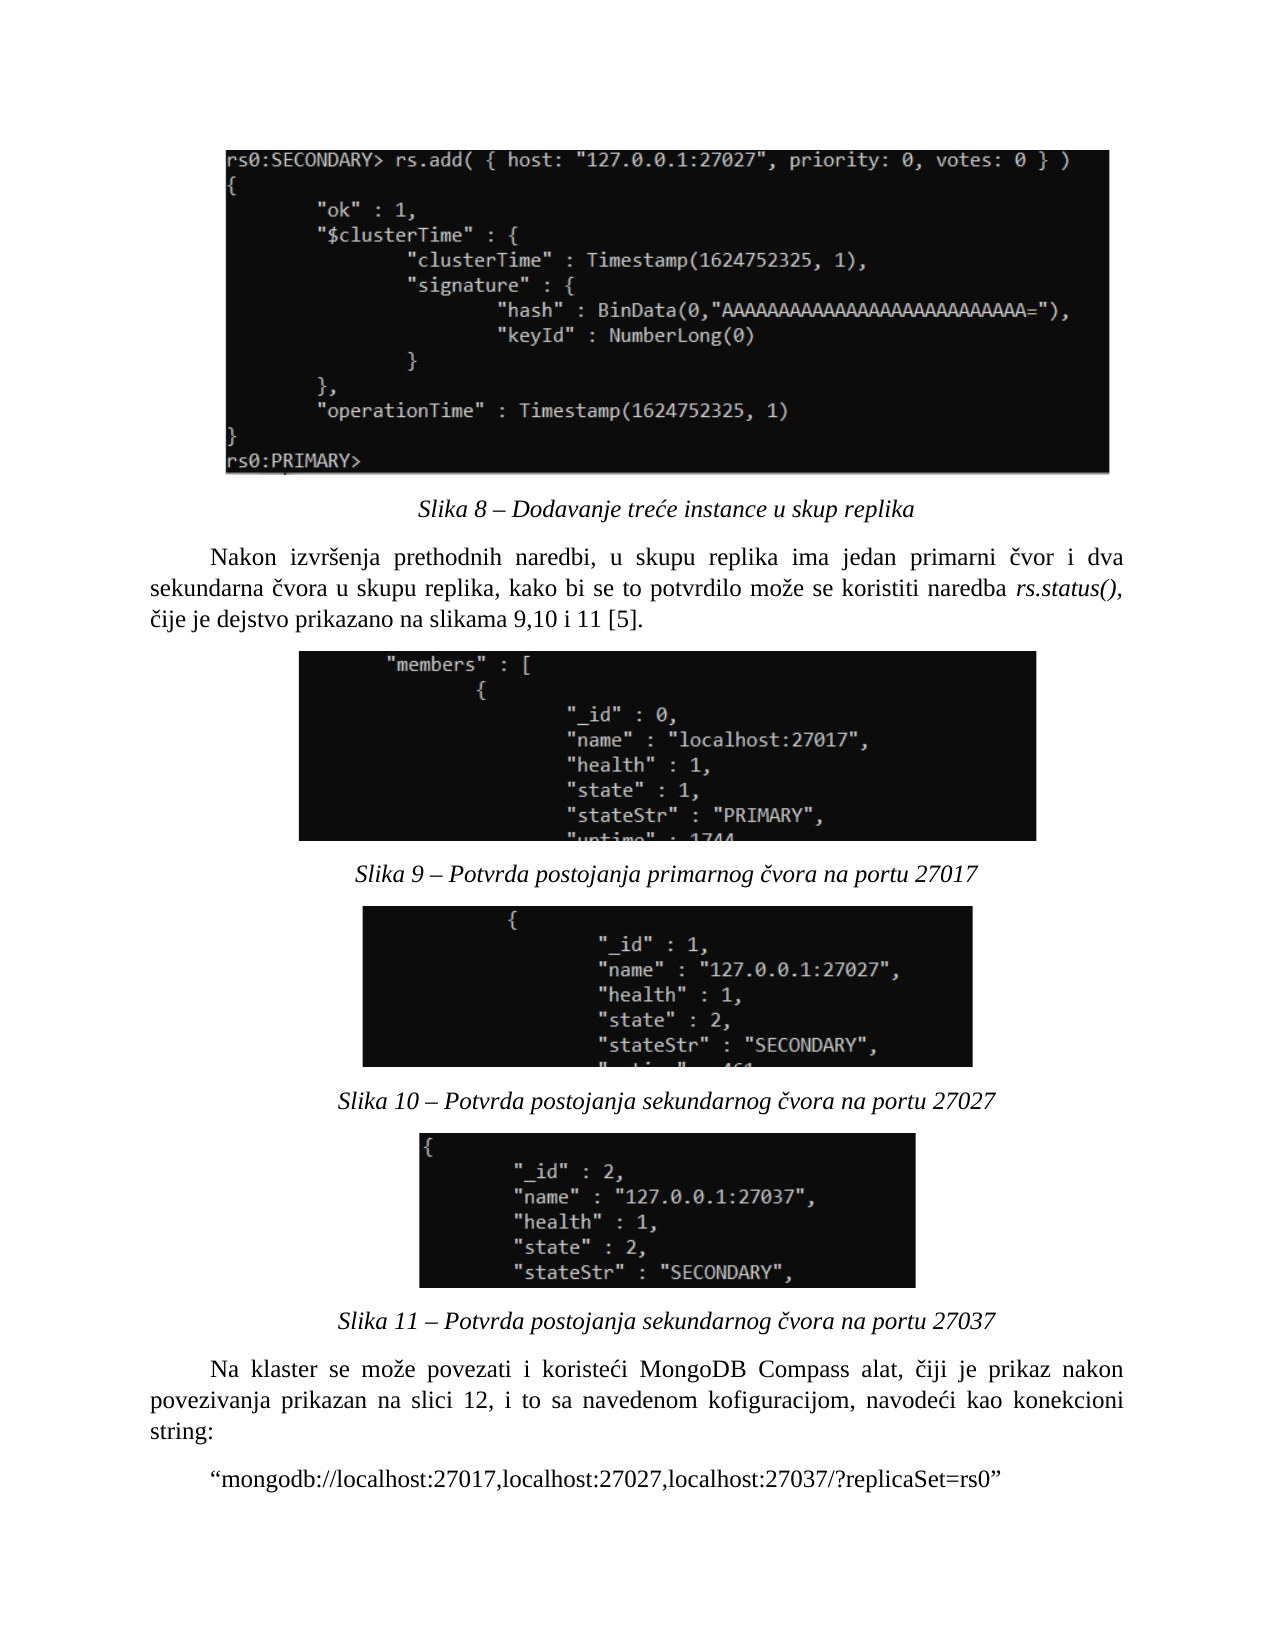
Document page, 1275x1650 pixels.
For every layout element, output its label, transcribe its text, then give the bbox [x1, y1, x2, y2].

text Nakon izvršenja prethodnih naredbi, u skupu replika ima jedan primarni čvor i dva sekundarna čvora u skupu replika, kako bi se to potvrdilo može se koristiti naredba rs.status(), čije je dejstvo prikazano na slikama 9,10 i 11 [5]. [150, 542, 1125, 632]
text Slika 10 – Potvrda postojanja sekundarnog čvora na portu 27027 [150, 1086, 1125, 1114]
picture [419, 1133, 916, 1288]
picture [362, 906, 973, 1067]
text Slika 9 – Potvrda postojanja primarnog čvora na portu 27017 [150, 859, 1125, 888]
picture [298, 651, 1037, 841]
text Slika 11 – Potvrda postojanja sekundarnog čvora na portu 27037 [150, 1306, 1125, 1335]
picture [225, 150, 1110, 475]
text Slika 8 – Dodavanje treće instance u skup replika [150, 494, 1125, 523]
text Na klaster se može povezati i koristeći MongoDB Compass alat, čiji je prikaz nakon povezivanja prikazan na slici 12, i to sa navedenom kofiguracijom, navodeći kao konekcioni string: [150, 1354, 1125, 1445]
text “mongodb://localhost:27017,localhost:27027,localhost:27037/?replicaSet=rs0” [150, 1464, 1125, 1492]
